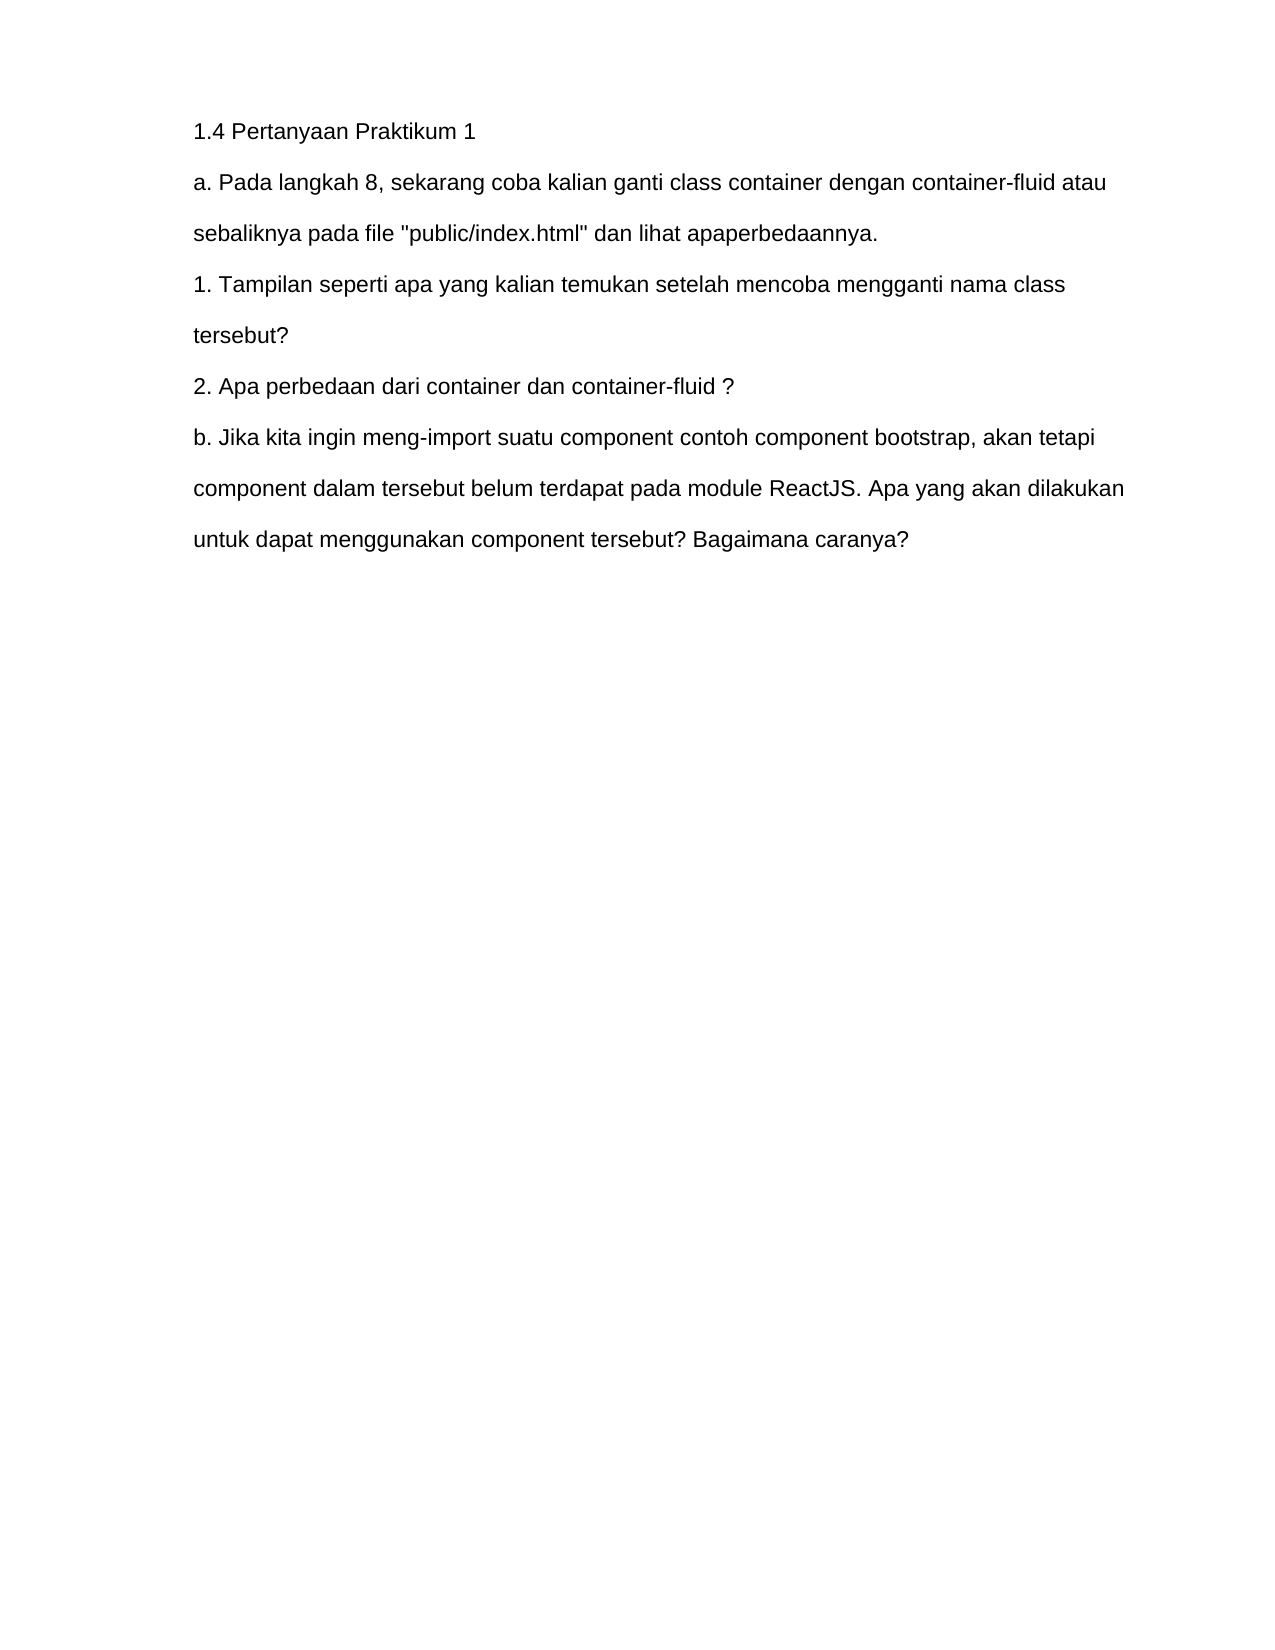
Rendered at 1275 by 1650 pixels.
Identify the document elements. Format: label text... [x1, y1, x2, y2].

text 1.4 Pertanyaan Praktikum 1 [192, 118, 1157, 144]
text tersebut? [192, 322, 1157, 349]
text 1. Tampilan seperti apa yang kalian temukan setelah mencoba mengganti nama class [192, 271, 1157, 298]
text b. Jika kita ingin meng-import suatu component contoh component bootstrap, akan tetapi [192, 424, 1157, 451]
text 2. Apa perbedaan dari container dan container-fluid ? [192, 373, 1157, 400]
text untuk dapat menggunakan component tersebut? Bagaimana caranya? [192, 526, 1157, 553]
text a. Pada langkah 8, sekarang coba kalian ganti class container dengan container-fluid atau [192, 169, 1157, 196]
text component dalam tersebut belum terdapat pada module ReactJS. Apa yang akan dilakukan [192, 475, 1157, 502]
text sebaliknya pada file "public/index.html" dan lihat apaperbedaannya. [192, 220, 1157, 247]
